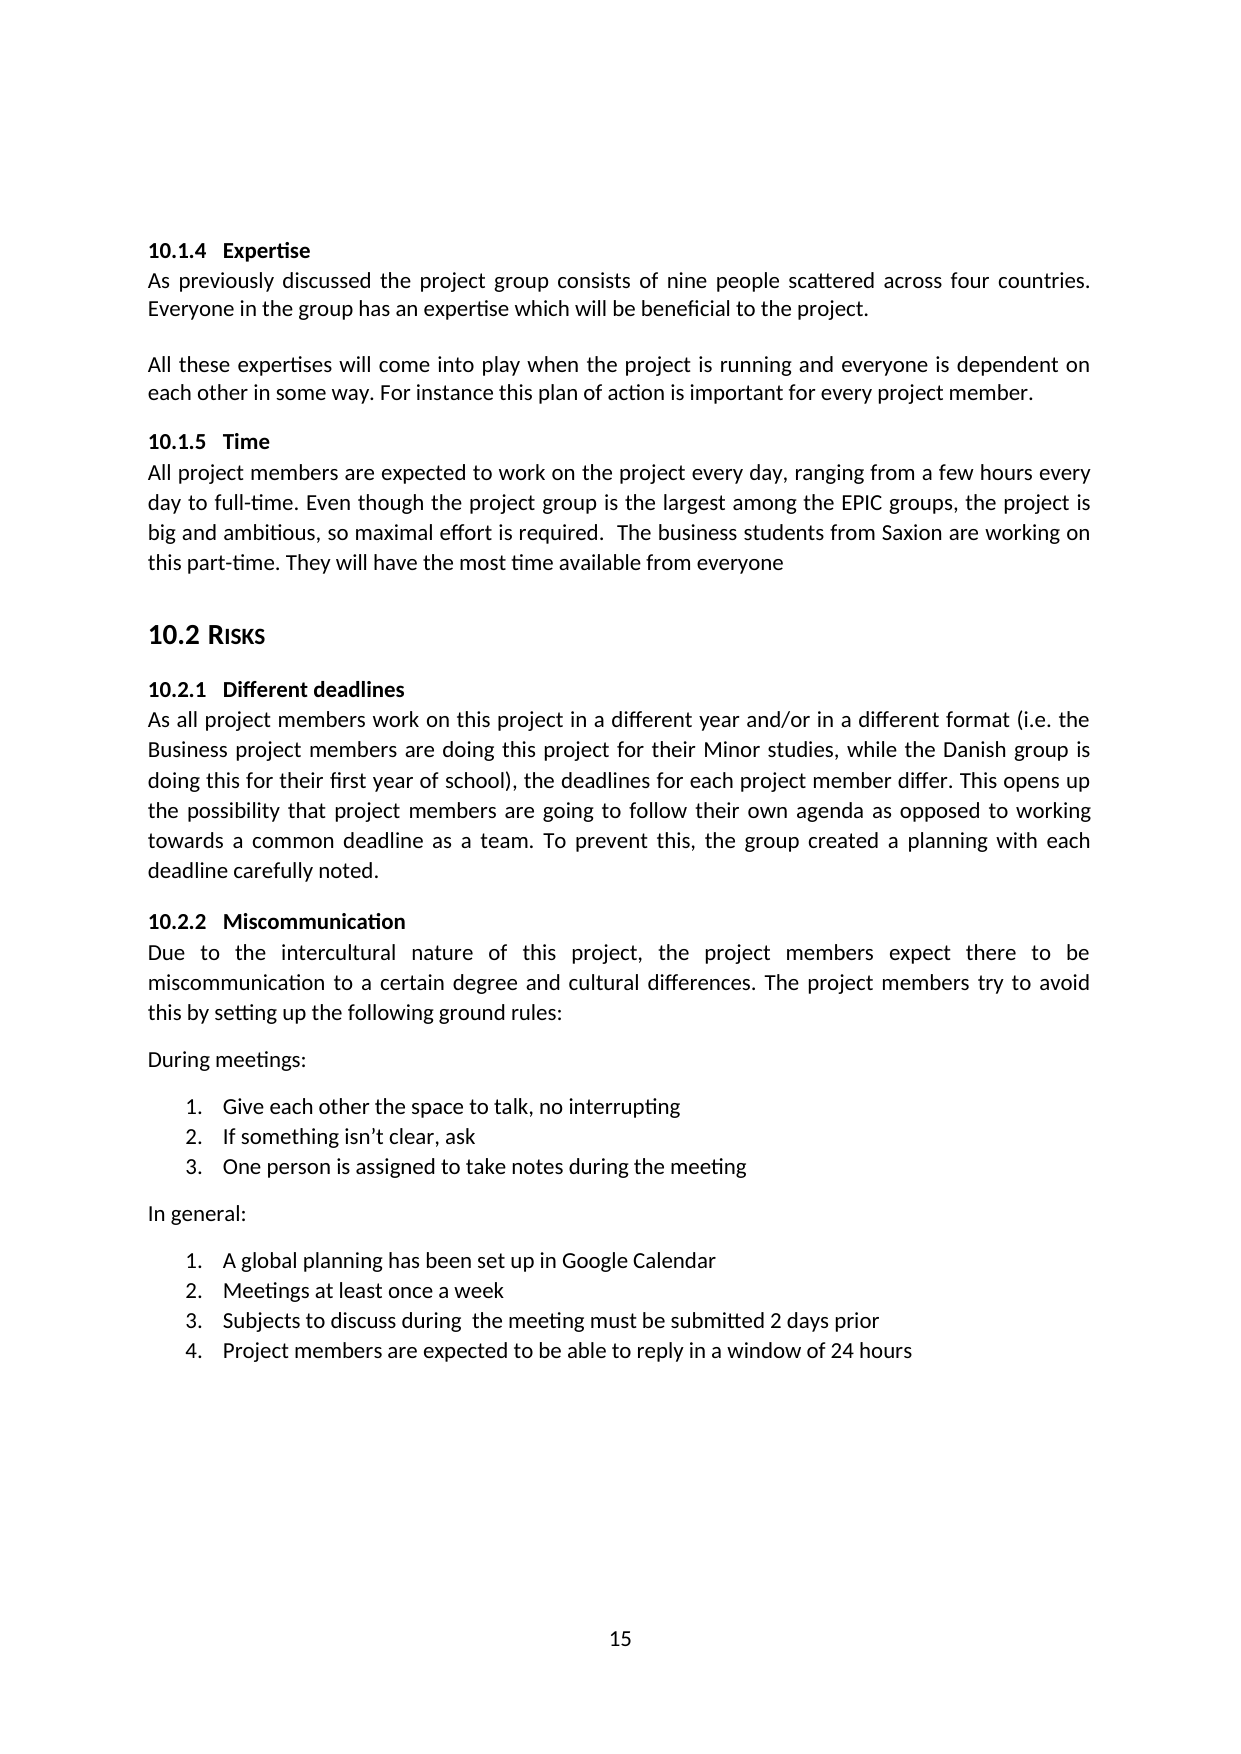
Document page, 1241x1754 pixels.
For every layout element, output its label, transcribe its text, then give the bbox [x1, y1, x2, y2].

text As previously discussed the project group consists of nine people scattered across four countries. Everyone in the group has an expertise which will be beneficial to the project. [148, 266, 1092, 322]
text In general: [148, 1199, 1092, 1227]
list Project members are expected to be able to reply in a window of 24 hours [185, 1337, 1092, 1365]
subtitle Risks [148, 616, 1092, 652]
list Give each other the space to talk, no interrupting [185, 1092, 1092, 1120]
subtitle Miscommunication [148, 907, 1092, 936]
text During meetings: [148, 1045, 1092, 1073]
text Due to the intercultural nature of this project, the project members expect there to be miscommunication to a certain degree and cultural differences. The project members try to avoid this by setting up the following ground rules: [148, 938, 1092, 1026]
text All project members are expected to work on the project every day, ranging from a few hours every day to full-time. Even though the project group is the largest among the EPIC groups, the project is big and ambitious, so maximal effort is required. The business students from Saxion are working on this part-time. They will have the most time available from everyone [148, 458, 1092, 576]
text As all project members work on this project in a different year and/or in a different format (i.e. the Business project members are doing this project for their Minor studies, while the Danish group is doing this for their first year of school), the deadlines for each project member differ. This opens up the possibility that project members are going to follow their own agenda as opposed to working towards a common deadline as a team. To prevent this, the group created a planning with each deadline carefully noted. [148, 705, 1092, 884]
list Meetings at least once a week [185, 1276, 1092, 1304]
list If something isn’t clear, ask [185, 1122, 1092, 1150]
list A global planning has been set up in Google Calendar [185, 1246, 1092, 1274]
list Subjects to discuss during the meeting must be submitted 2 days prior [185, 1306, 1092, 1334]
subtitle Time [148, 427, 1092, 455]
list One person is assigned to take notes during the meeting [185, 1152, 1092, 1180]
subtitle Expertise [148, 236, 1092, 264]
subtitle Different deadlines [148, 675, 1092, 703]
text All these expertises will come into play when the project is running and everyone is dependent on each other in some way. For instance this plan of action is important for every project member. [148, 351, 1092, 407]
